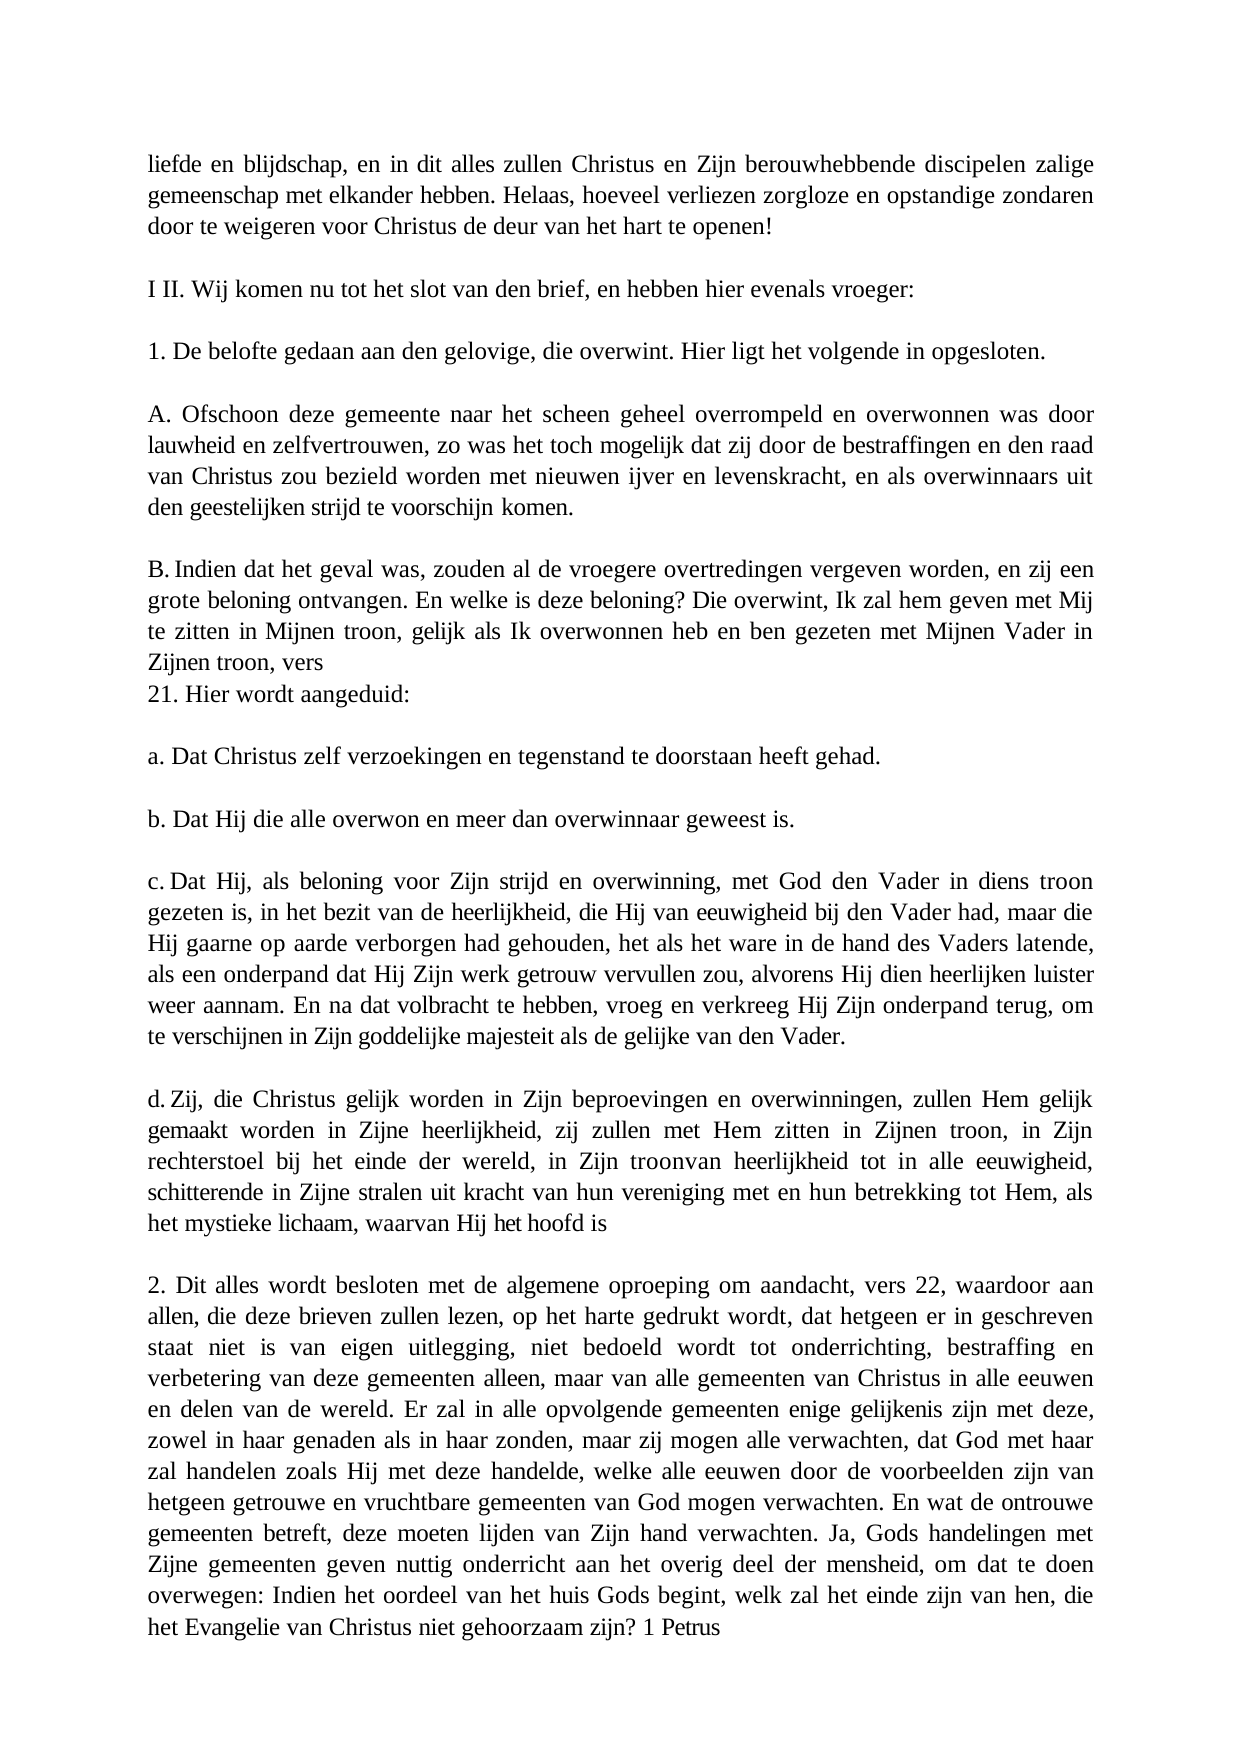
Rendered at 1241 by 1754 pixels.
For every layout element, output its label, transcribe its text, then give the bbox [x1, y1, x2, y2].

list Dat Hij die alle overwon en meer dan overwinnaar geweest is. [147, 804, 1105, 832]
text I II. Wij komen nu tot het slot van den brief, en hebben hier evenals vroeger: [147, 274, 1105, 302]
list Indien dat het geval was, zouden al de vroegere overtredingen vergeven worden, en zij een grote beloning ontvangen. En welke is deze beloning? Die overwint, Ik zal hem geven met Mij te zitten in Mijnen troon, gelijk als Ik overwonnen heb en ben gezeten met Mijnen Vader in Zijnen troon, vers [147, 554, 1094, 676]
list Ofschoon deze gemeente naar het scheen geheel overrompeld en overwonnen was door lauwheid en zelfvertrouwen, zo was het toch mogelijk dat zij door de bestraffingen en den raad van Christus zou bezield worden met nieuwen ijver en levenskracht, en als overwinnaars uit den geestelijken strijd te voorschijn komen. [147, 399, 1094, 521]
text 2. Dit alles wordt besloten met de algemene oproeping om aandacht, vers 22, waardoor aan allen, die deze brieven zullen lezen, op het harte gedrukt wordt, dat hetgeen er in geschreven staat niet is van eigen uitlegging, niet bedoeld wordt tot onderrichting, bestraffing en verbetering van deze gemeenten alleen, maar van alle gemeenten van Christus in alle eeuwen en delen van de wereld. Er zal in alle opvolgende gemeenten enige gelijkenis zijn met deze, zowel in haar genaden als in haar zonden, maar zij mogen alle verwachten, dat God met haar zal handelen zoals Hij met deze handelde, welke alle eeuwen door de voorbeelden zijn van hetgeen getrouwe en vruchtbare gemeenten van God mogen verwachten. En wat de ontrouwe gemeenten betreft, deze moeten lijden van Zijn hand verwachten. Ja, Gods handelingen met Zijne gemeenten geven nuttig onderricht aan het overig deel der mensheid, om dat te doen overwegen: Indien het oordeel van het huis Gods begint, welk zal het einde zijn van hen, die het Evangelie van Christus niet gehoorzaam zijn? 1 Petrus [147, 1270, 1094, 1640]
text 21. Hier wordt aangeduid: [147, 679, 1105, 707]
text liefde en blijdschap, en in dit alles zullen Christus en Zijn berouwhebbende discipelen zalige gemeenschap met elkander hebben. Helaas, hoeveel verliezen zorgloze en opstandige zondaren door te weigeren voor Christus de deur van het hart te openen! [147, 149, 1094, 240]
list Dat Hij, als beloning voor Zijn strijd en overwinning, met God den Vader in diens troon gezeten is, in het bezit van de heerlijkheid, die Hij van eeuwigheid bij den Vader had, maar die Hij gaarne op aarde verborgen had gehouden, het als het ware in de hand des Vaders latende, als een onderpand dat Hij Zijn werk getrouw vervullen zou, alvorens Hij dien heerlijken luister weer aannam. En na dat volbracht te hebben, vroeg en verkreeg Hij Zijn onderpand terug, om te verschijnen in Zijn goddelijke majesteit als de gelijke van den Vader. [147, 866, 1094, 1050]
list Zij, die Christus gelijk worden in Zijn beproevingen en overwinningen, zullen Hem gelijk gemaakt worden in Zijne heerlijkheid, zij zullen met Hem zitten in Zijnen troon, in Zijn rechterstoel bij het einde der wereld, in Zijn troonvan heerlijkheid tot in alle eeuwigheid, schitterende in Zijne stralen uit kracht van hun vereniging met en hun betrekking tot Hem, als het mystieke lichaam, waarvan Hij het hoofd is [147, 1084, 1093, 1237]
text 1. De belofte gedaan aan den gelovige, die overwint. Hier ligt het volgende in opgesloten. [147, 336, 1105, 365]
list Dat Christus zelf verzoekingen en tegenstand te doorstaan heeft gehad. [147, 741, 1105, 770]
